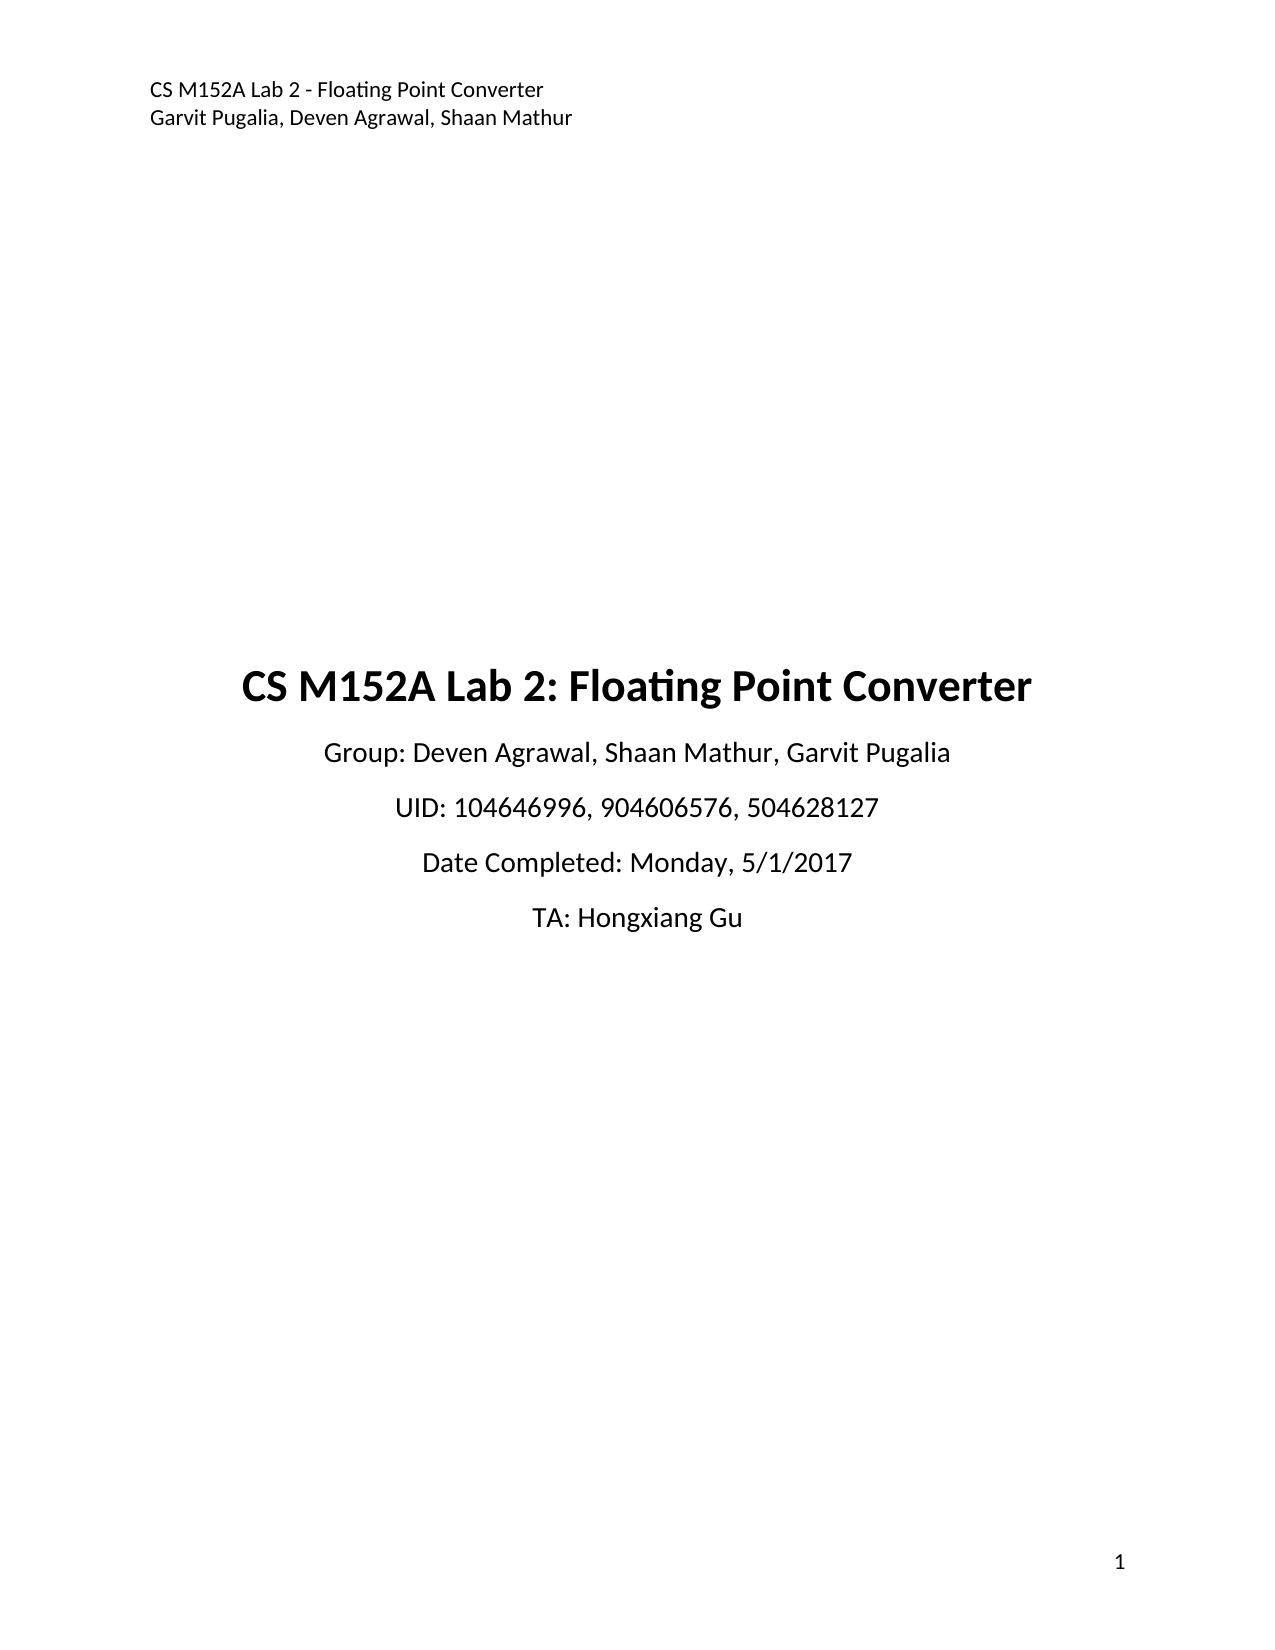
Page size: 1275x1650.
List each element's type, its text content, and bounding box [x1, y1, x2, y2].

text TA: Hongxiang Gu [150, 899, 1125, 935]
text Group: Deven Agrawal, Shaan Mathur, Garvit Pugalia [150, 734, 1125, 769]
text Date Completed: Monday, 5/1/2017 [150, 844, 1125, 879]
text CS M152A Lab 2: Floating Point Converter [150, 657, 1125, 713]
text UID: 104646996, 904606576, 504628127 [150, 789, 1125, 824]
